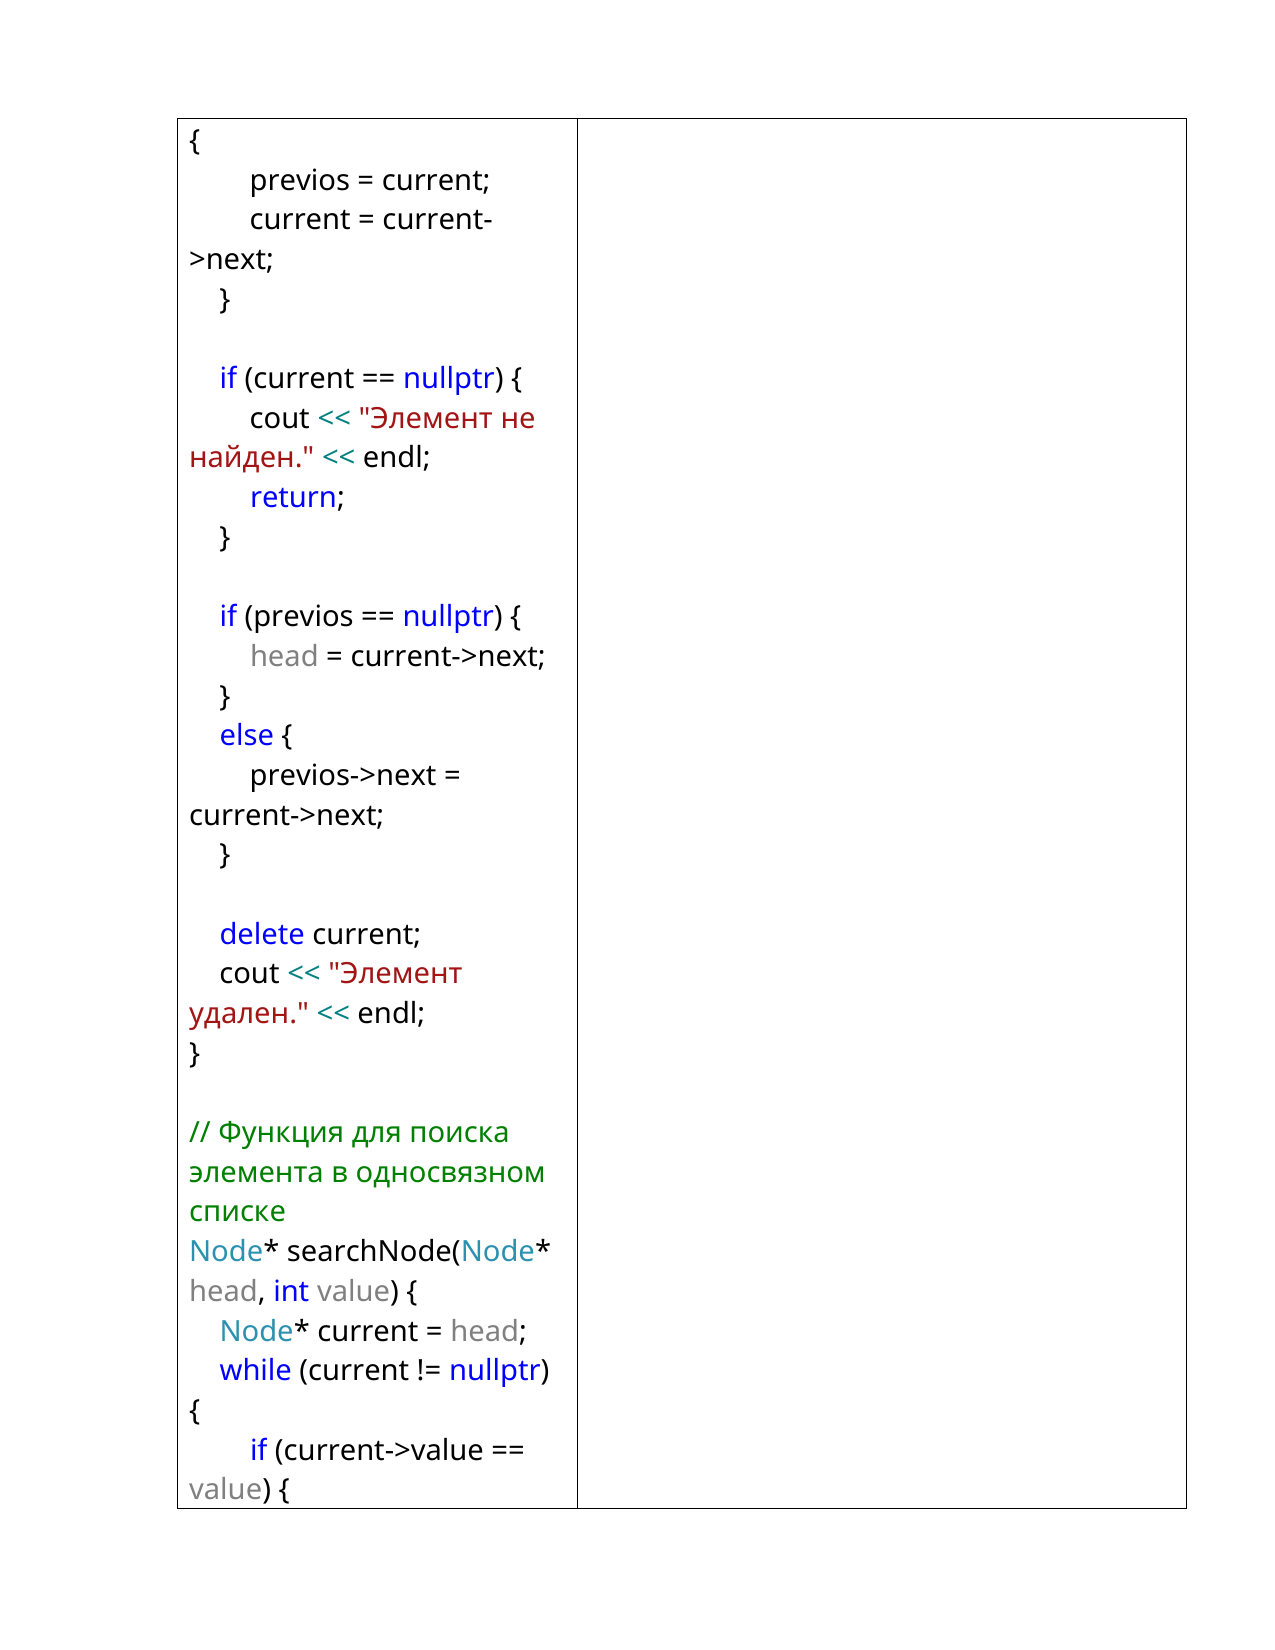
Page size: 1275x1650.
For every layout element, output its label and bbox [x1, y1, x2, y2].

table_cell [178, 119, 577, 1508]
table_cell [578, 119, 1186, 1508]
